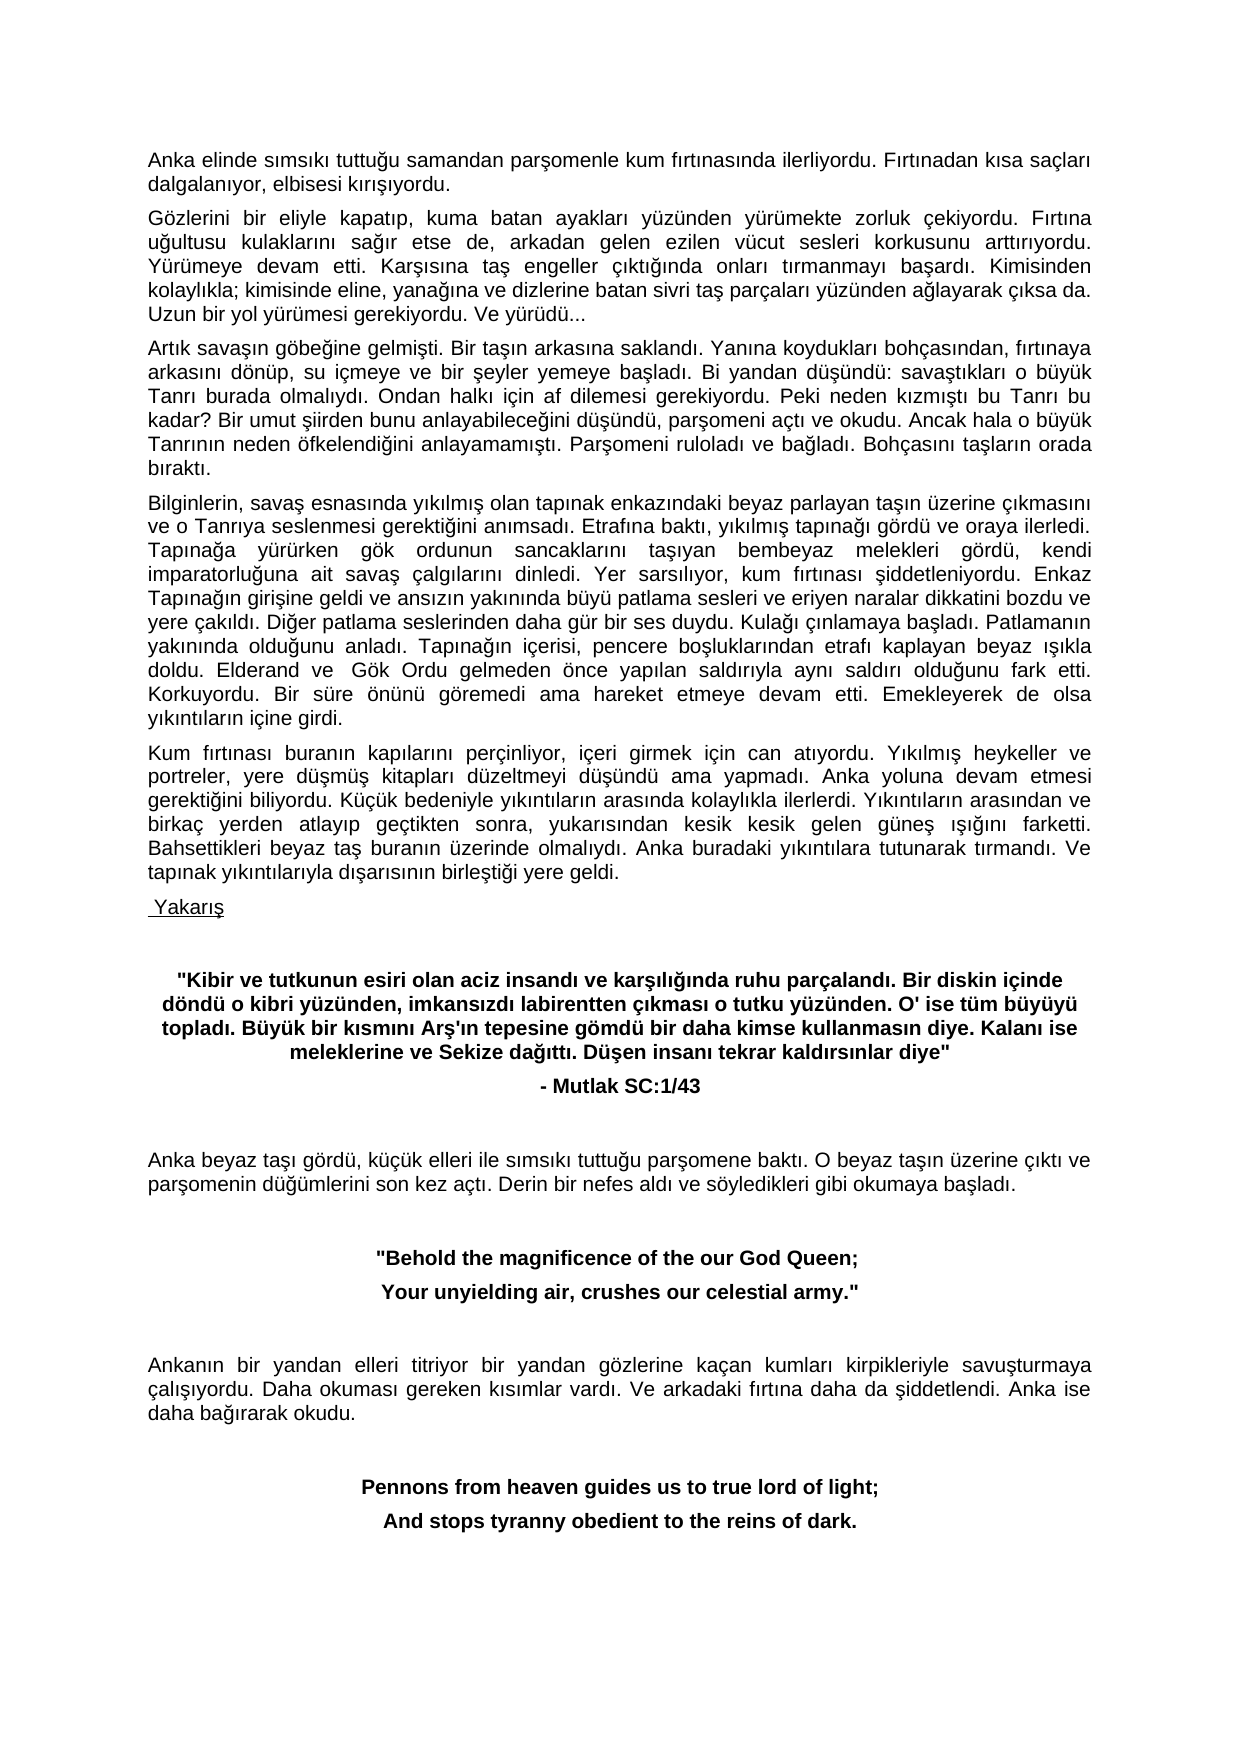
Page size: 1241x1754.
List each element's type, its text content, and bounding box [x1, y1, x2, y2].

text Your unyielding air, crushes our celestial army." [148, 1280, 1093, 1304]
text "Kibir ve tutkunun esiri olan aciz insandı ve karşılığında ruhu parçalandı. Bir diskin içinde döndü o kibri yüzünden, imkansızdı labirentten çıkması o tutku yüzünden. O' ise tüm büyüyü topladı. Büyük bir kısmını Arş'ın tepesine gömdü bir daha kimse kullanmasın diye. Kalanı ise meleklerine ve Sekize dağıttı. Düşen insanı tekrar kaldırsınlar diye" [148, 968, 1093, 1064]
text Anka elinde sımsıkı tuttuğu samandan parşomenle kum fırtınasında ilerliyordu. Fırtınadan kısa saçları dalgalanıyor, elbisesi kırışıyordu. [148, 148, 1093, 196]
text Artık savaşın göbeğine gelmişti. Bir taşın arkasına saklandı. Yanına koydukları bohçasından, fırtınaya arkasını dönüp, su içmeye ve bir şeyler yemeye başladı. Bi yandan düşündü: savaştıkları o büyük Tanrı burada olmalıydı. Ondan halkı için af dilemesi gerekiyordu. Peki neden kızmıştı bu Tanrı bu kadar? Bir umut şiirden bunu anlayabileceğini düşündü, parşomeni açtı ve okudu. Ancak hala o büyük Tanrının neden öfkelendiğini anlayamamıştı. Parşomeni ruloladı ve bağladı. Bohçasını taşların orada bıraktı. [148, 336, 1093, 480]
text Kum fırtınası buranın kapılarını perçinliyor, içeri girmek için can atıyordu. Yıkılmış heykeller ve portreler, yere düşmüş kitapları düzeltmeyi düşündü ama yapmadı. Anka yoluna devam etmesi gerektiğini biliyordu. Küçük bedeniyle yıkıntıların arasında kolaylıkla ilerlerdi. Yıkıntıların arasından ve birkaç yerden atlayıp geçtikten sonra, yukarısından kesik kesik gelen güneş ışığını farketti. Bahsettikleri beyaz taş buranın üzerinde olmalıydı. Anka buradaki yıkıntılara tutunarak tırmandı. Ve tapınak yıkıntılarıyla dışarısının birleştiği yere geldi. [148, 740, 1093, 884]
text Gözlerini bir eliyle kapatıp, kuma batan ayakları yüzünden yürümekte zorluk çekiyordu. Fırtına uğultusu kulaklarını sağır etse de, arkadan gelen ezilen vücut sesleri korkusunu arttırıyordu. Yürümeye devam etti. Karşısına taş engeller çıktığında onları tırmanmayı başardı. Kimisinden kolaylıkla; kimisinde eline, yanağına ve dizlerine batan sivri taş parçaları yüzünden ağlayarak çıksa da. Uzun bir yol yürümesi gerekiyordu. Ve yürüdü... [148, 206, 1093, 326]
text - Mutlak SC:1/43 [148, 1074, 1093, 1098]
text Yakarış [148, 894, 1093, 918]
text "Behold the magnificence of the our God Queen; [148, 1245, 1093, 1269]
text Ankanın bir yandan elleri titriyor bir yandan gözlerine kaçan kumları kirpikleriyle savuşturmaya çalışıyordu. Daha okuması gereken kısımlar vardı. Ve arkadaki fırtına daha da şiddetlendi. Anka ise daha bağırarak okudu. [148, 1353, 1093, 1425]
text Bilginlerin, savaş esnasında yıkılmış olan tapınak enkazındaki beyaz parlayan taşın üzerine çıkmasını ve o Tanrıya seslenmesi gerektiğini anımsadı. Etrafına baktı, yıkılmış tapınağı gördü ve oraya ilerledi. Tapınağa yürürken gök ordunun sancaklarını taşıyan bembeyaz melekleri gördü, kendi imparatorluğuna ait savaş çalgılarını dinledi. Yer sarsılıyor, kum fırtınası şiddetleniyordu. Enkaz Tapınağın girişine geldi ve ansızın yakınında büyü patlama sesleri ve eriyen naralar dikkatini bozdu ve yere çakıldı. Diğer patlama seslerinden daha gür bir ses duydu. Kulağı çınlamaya başladı. Patlamanın yakınında olduğunu anladı. Tapınağın içerisi, pencere boşluklarından etrafı kaplayan beyaz ışıkla doldu. Elderand ve Gök Ordu gelmeden önce yapılan saldırıyla aynı saldırı olduğunu fark etti. Korkuyordu. Bir süre önünü göremedi ama hareket etmeye devam etti. Emekleyerek de olsa yıkıntıların içine girdi. [148, 490, 1093, 730]
text Pennons from heaven guides us to true lord of light; [148, 1475, 1093, 1499]
text And stops tyranny obedient to the reins of dark. [148, 1509, 1093, 1533]
text Anka beyaz taşı gördü, küçük elleri ile sımsıkı tuttuğu parşomene baktı. O beyaz taşın üzerine çıktı ve parşomenin düğümlerini son kez açtı. Derin bir nefes aldı ve söyledikleri gibi okumaya başladı. [148, 1148, 1093, 1196]
